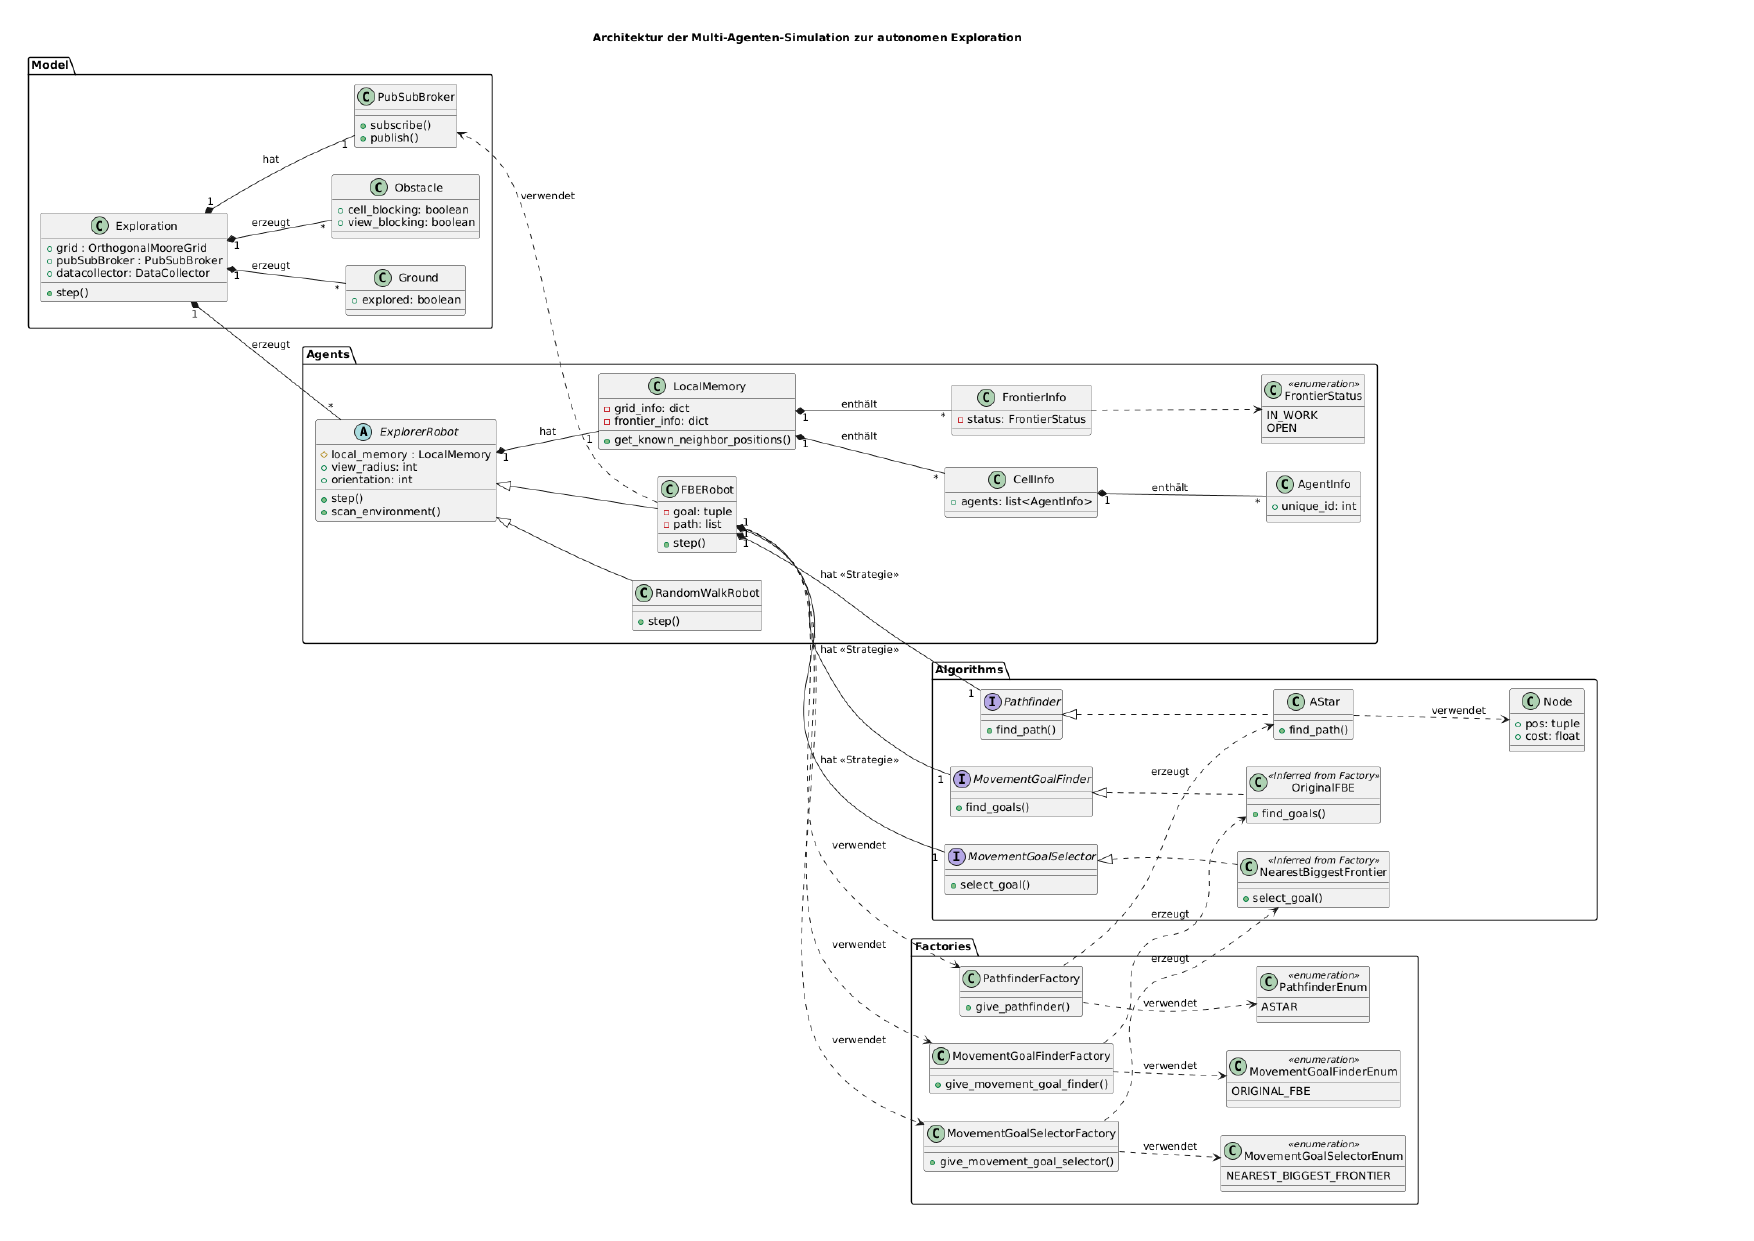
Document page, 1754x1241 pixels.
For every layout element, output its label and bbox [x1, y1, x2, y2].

picture [23, 23, 1601, 1208]
